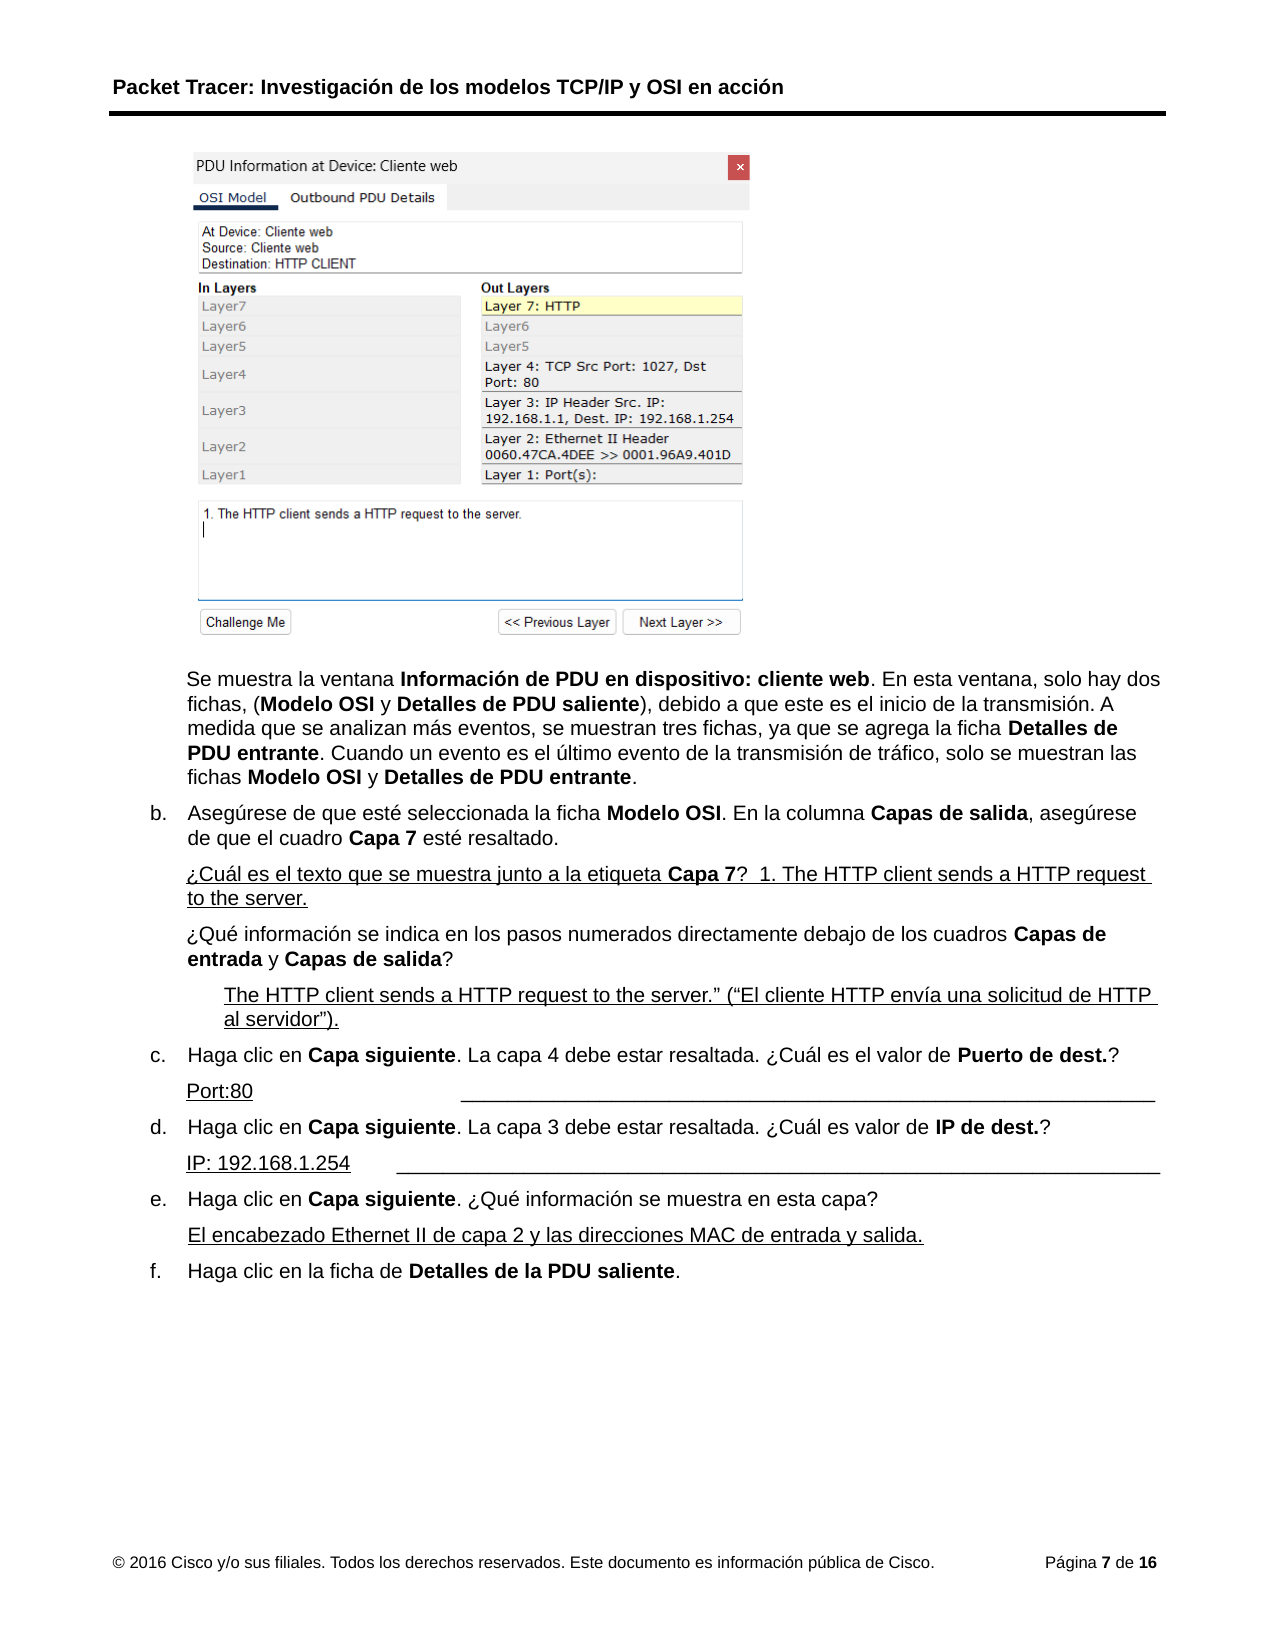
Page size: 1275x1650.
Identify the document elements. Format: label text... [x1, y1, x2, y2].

text IP: 192.168.1.254 __________________________________________________________________ [186, 1151, 1162, 1175]
text Port:80 ____________________________________________________________ [186, 1079, 1162, 1103]
list Asegúrese de que esté seleccionada la ficha Modelo OSI. En la columna Capas de salida, asegúrese de que el cuadro Capa 7 esté resaltado. [150, 801, 1162, 850]
list Haga clic en Capa siguiente. La capa 4 debe estar resaltada. ¿Cuál es el valor de Puerto de dest.? [150, 1043, 1162, 1067]
text El encabezado Ethernet II de capa 2 y las direcciones MAC de entrada y salida. [187, 1223, 1162, 1247]
list Haga clic en Capa siguiente. La capa 3 debe estar resaltada. ¿Cuál es valor de IP de dest.? [150, 1115, 1162, 1139]
text Se muestra la ventana Información de PDU en dispositivo: cliente web. En esta ventana, solo hay dos fichas, (Modelo OSI y Detalles de PDU saliente), debido a que este es el inicio de la transmisión. A medida que se analizan más eventos, se muestran tres fichas, ya que se agrega la ficha Detalles de PDU entrante. Cuando un evento es el último evento de la transmisión de tráfico, solo se muestran las fichas Modelo OSI y Detalles de PDU entrante. [186, 667, 1162, 789]
text ¿Qué información se indica en los pasos numerados directamente debajo de los cuadros Capas de entrada y Capas de salida? [186, 922, 1162, 971]
list The HTTP client sends a HTTP request to the server.” (“El cliente HTTP envía una solicitud de HTTP al servidor”). [223, 983, 1162, 1031]
text ¿Cuál es el texto que se muestra junto a la etiqueta Capa 7? 1. The HTTP client sends a HTTP request to the server. [186, 862, 1162, 910]
list Haga clic en Capa siguiente. ¿Qué información se muestra en esta capa? [150, 1187, 1162, 1211]
list Haga clic en la ficha de Detalles de la PDU saliente. [150, 1259, 1162, 1283]
picture [193, 152, 750, 655]
